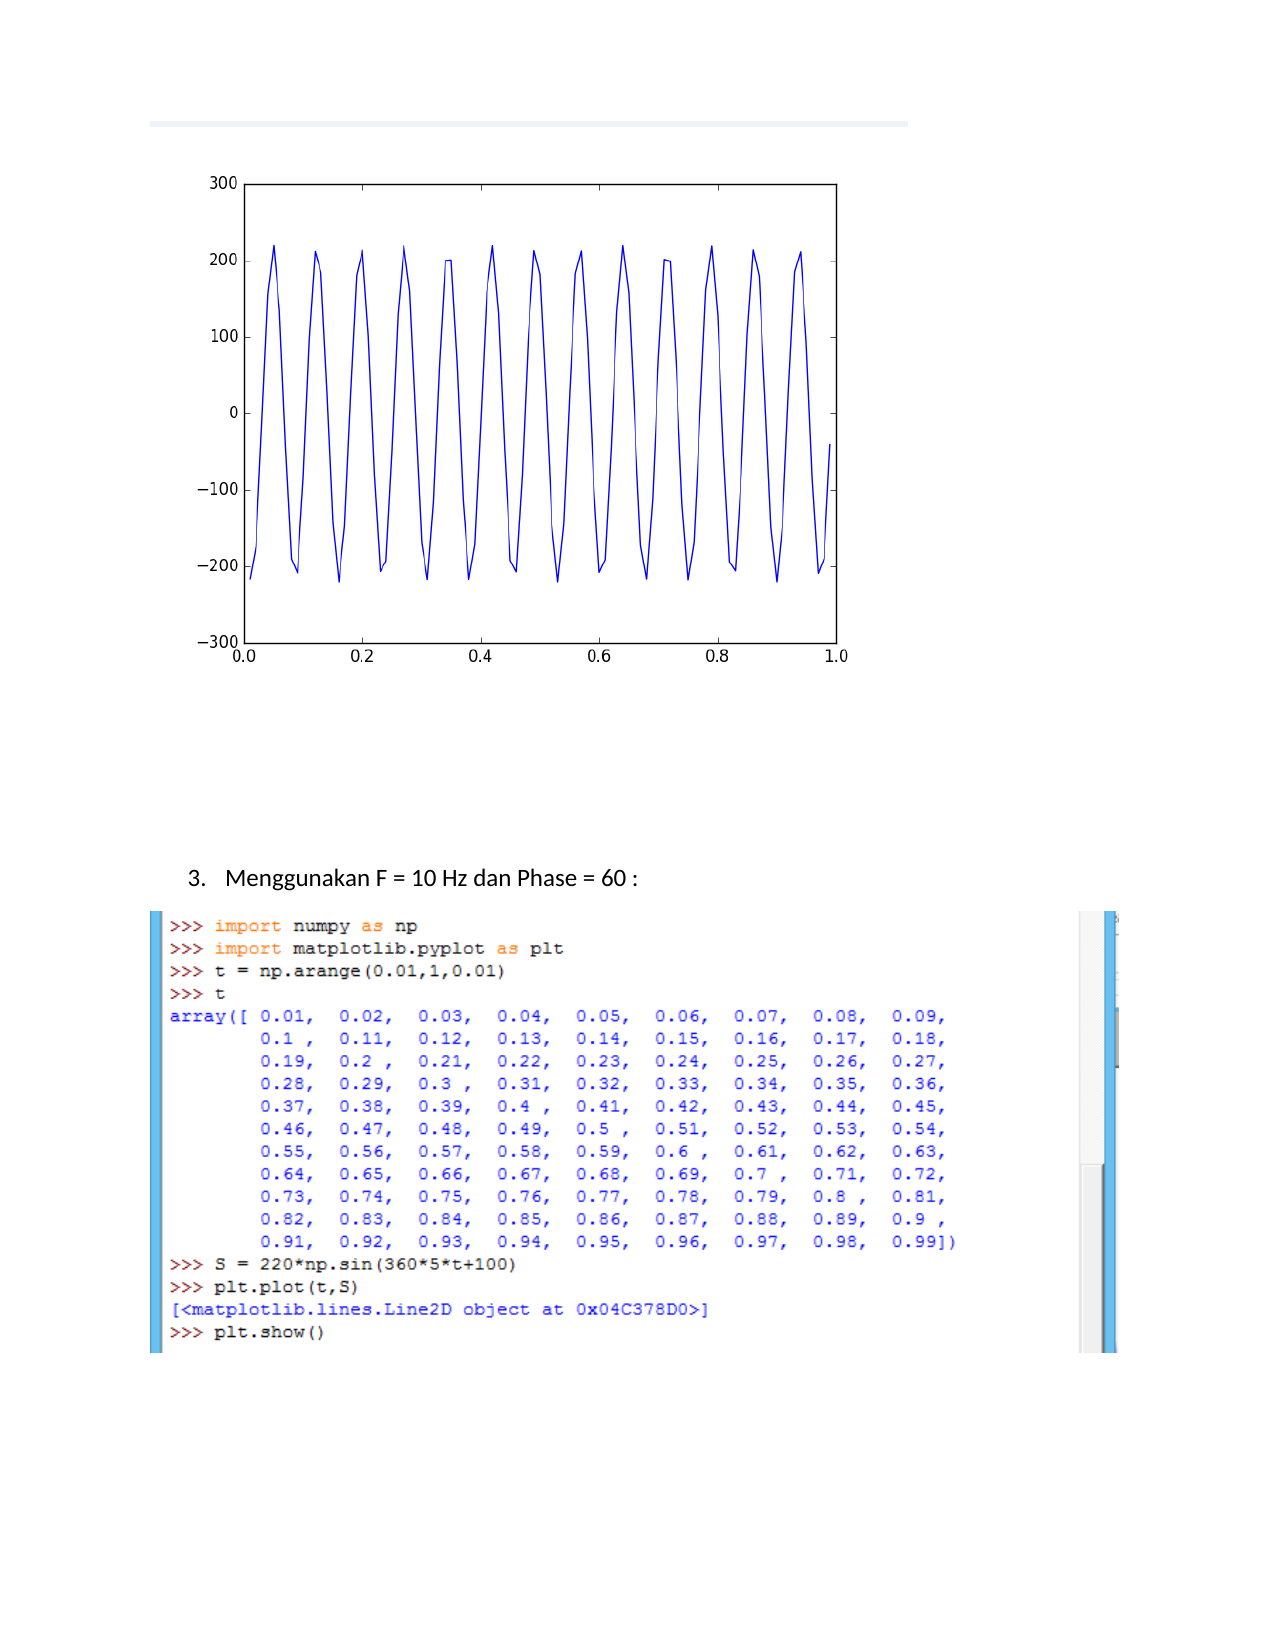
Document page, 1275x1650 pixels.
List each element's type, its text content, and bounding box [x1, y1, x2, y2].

picture [150, 911, 1119, 1353]
picture [150, 121, 908, 694]
list Menggunakan F = 10 Hz dan Phase = 60 : [187, 862, 1125, 892]
